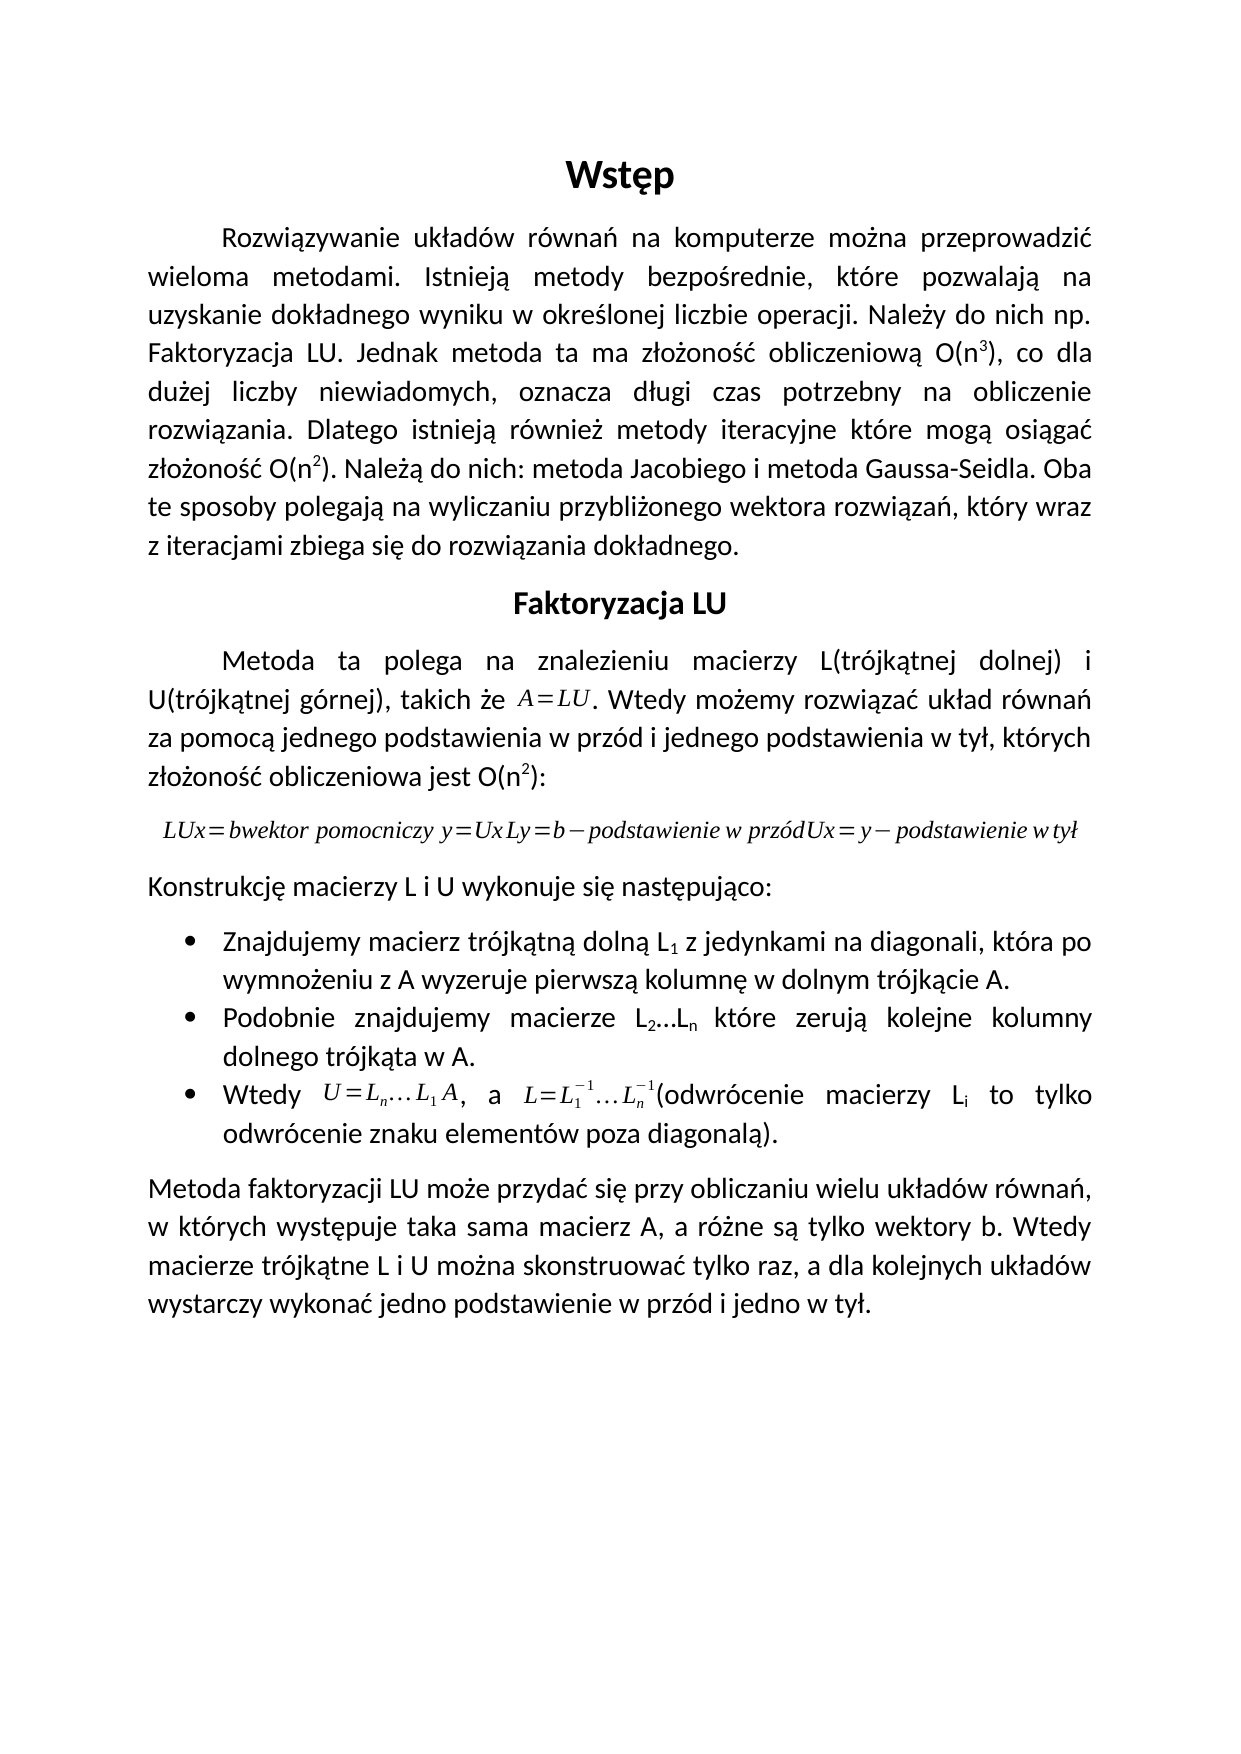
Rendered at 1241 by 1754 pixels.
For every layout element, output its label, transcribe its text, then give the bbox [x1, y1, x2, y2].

text Metoda faktoryzacji LU może przydać się przy obliczaniu wielu układów równań, w których występuje taka sama macierz A, a różne są tylko wektory b. Wtedy macierze trójkątne L i U można skonstruować tylko raz, a dla kolejnych układów wystarczy wykonać jedno podstawienie w przód i jedno w tył. [148, 1170, 1093, 1321]
text Wstęp [148, 148, 1093, 198]
text Konstrukcję macierzy L i U wykonuje się następująco: [148, 868, 1093, 903]
list Wtedy , a (odwrócenie macierzy Li to tylko odwrócenie znaku elementów poza diagonalą). [185, 1076, 1093, 1151]
text Metoda ta polega na znalezieniu macierzy L(trójkątnej dolnej) i U(trójkątnej górnej), takich że . Wtedy możemy rozwiązać układ równań za pomocą jednego podstawienia w przód i jednego podstawienia w tył, których złożoność obliczeniowa jest O(n2): [148, 642, 1093, 793]
text Rozwiązywanie układów równań na komputerze można przeprowadzić wieloma metodami. Istnieją metody bezpośrednie, które pozwalają na uzyskanie dokładnego wyniku w określonej liczbie operacji. Należy do nich np. Faktoryzacja LU. Jednak metoda ta ma złożoność obliczeniową O(n3), co dla dużej liczby niewiadomych, oznacza długi czas potrzebny na obliczenie rozwiązania. Dlatego istnieją również metody iteracyjne które mogą osiągać złożoność O(n2). Należą do nich: metoda Jacobiego i metoda Gaussa-Seidla. Oba te sposoby polegają na wyliczaniu przybliżonego wektora rozwiązań, który wraz z iteracjami zbiega się do rozwiązania dokładnego. [148, 219, 1093, 562]
list Znajdujemy macierz trójkątną dolną L1 z jedynkami na diagonali, która po wymnożeniu z A wyzeruje pierwszą kolumnę w dolnym trójkącie A. [185, 923, 1093, 997]
text Faktoryzacja LU [148, 582, 1093, 622]
list Podobnie znajdujemy macierze L2…Ln które zerują kolejne kolumny dolnego trójkąta w A. [185, 999, 1093, 1074]
